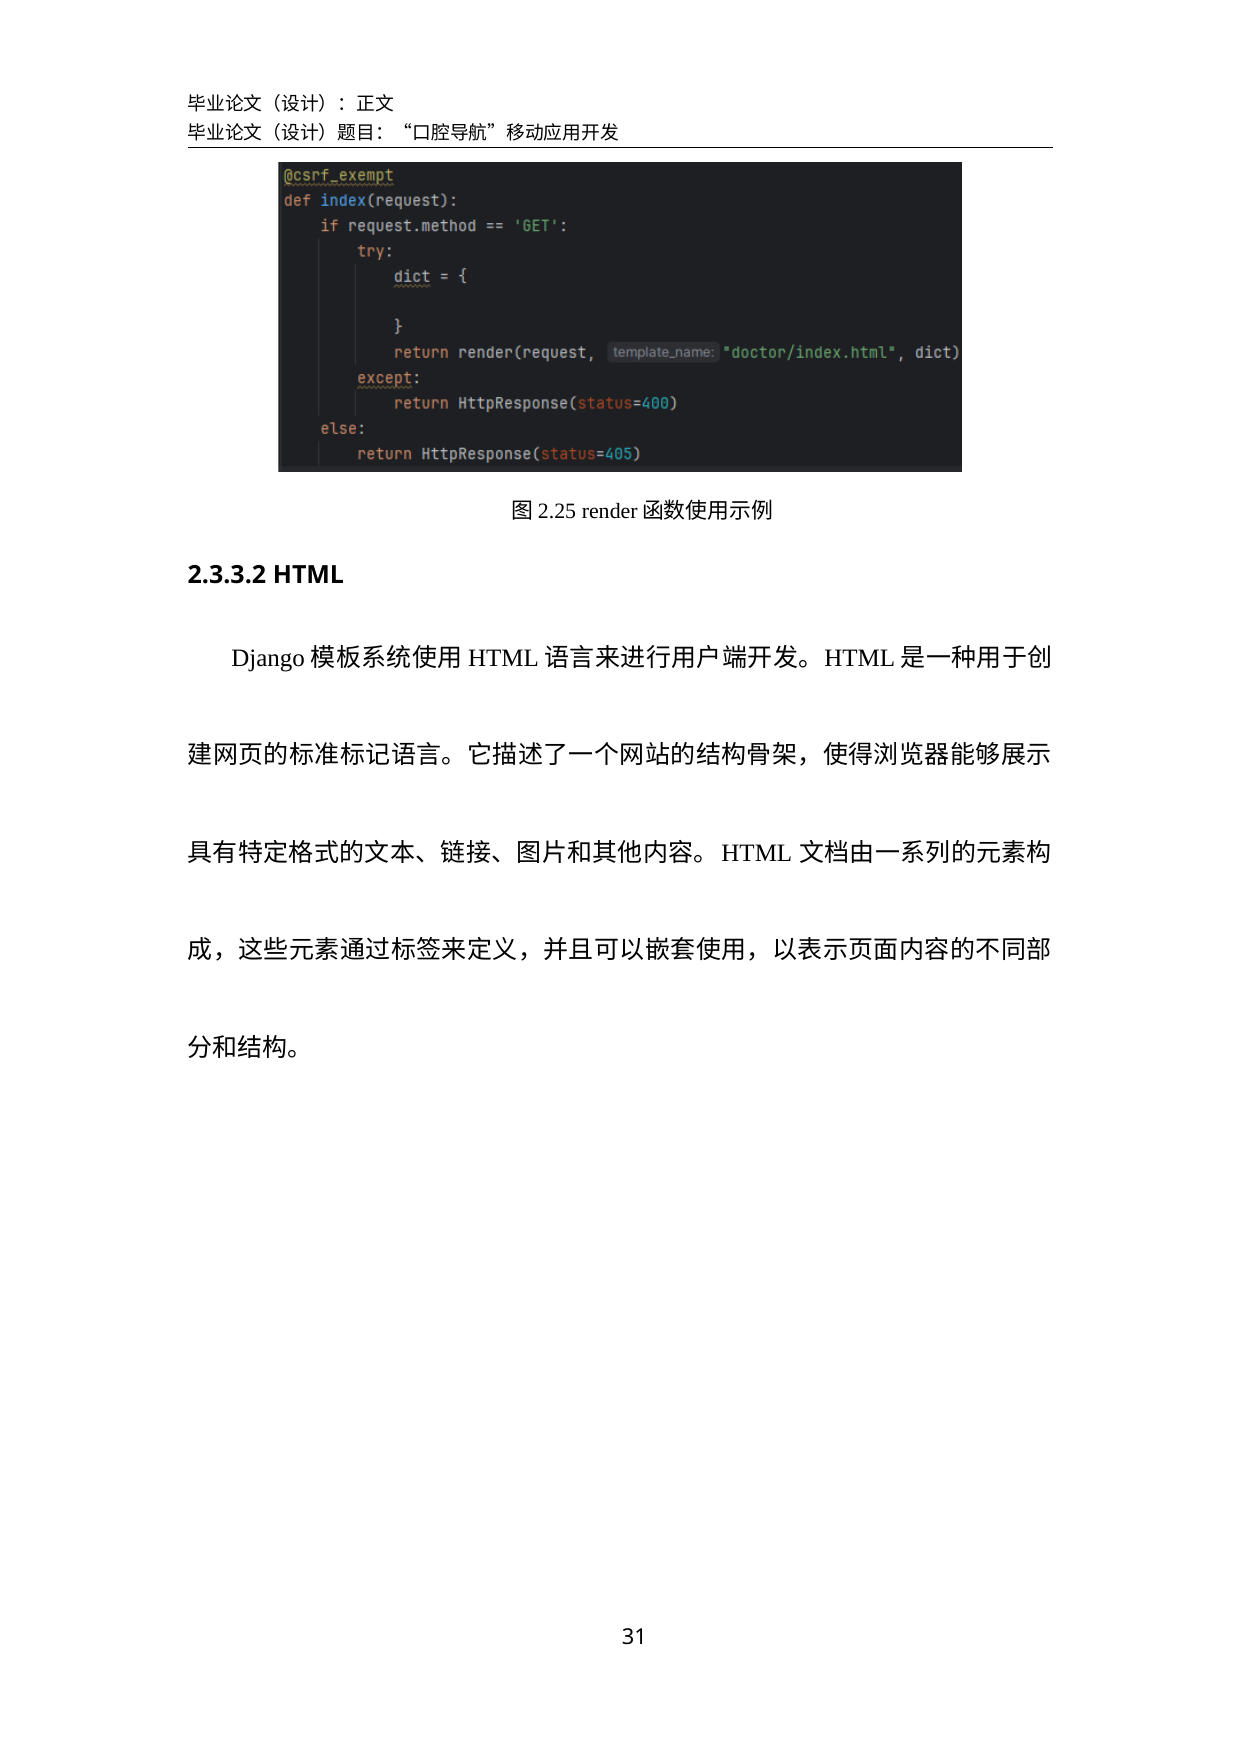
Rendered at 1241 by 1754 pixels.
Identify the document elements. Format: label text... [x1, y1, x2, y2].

subtitle HTML [187, 541, 1053, 606]
picture [278, 162, 962, 472]
text Django模板系统使用HTML语言来进行用户端开发。HTML是一种用于创建网页的标准标记语言。它描述了一个网站的结构骨架，使得浏览器能够展示具有特定格式的文本、链接、图片和其他内容。HTML 文档由一系列的元素构成，这些元素通过标签来定义，并且可以嵌套使用，以表示页面内容的不同部分和结构。 [187, 623, 1053, 1078]
text 图 2.25 render函数使用示例 [187, 492, 1053, 525]
